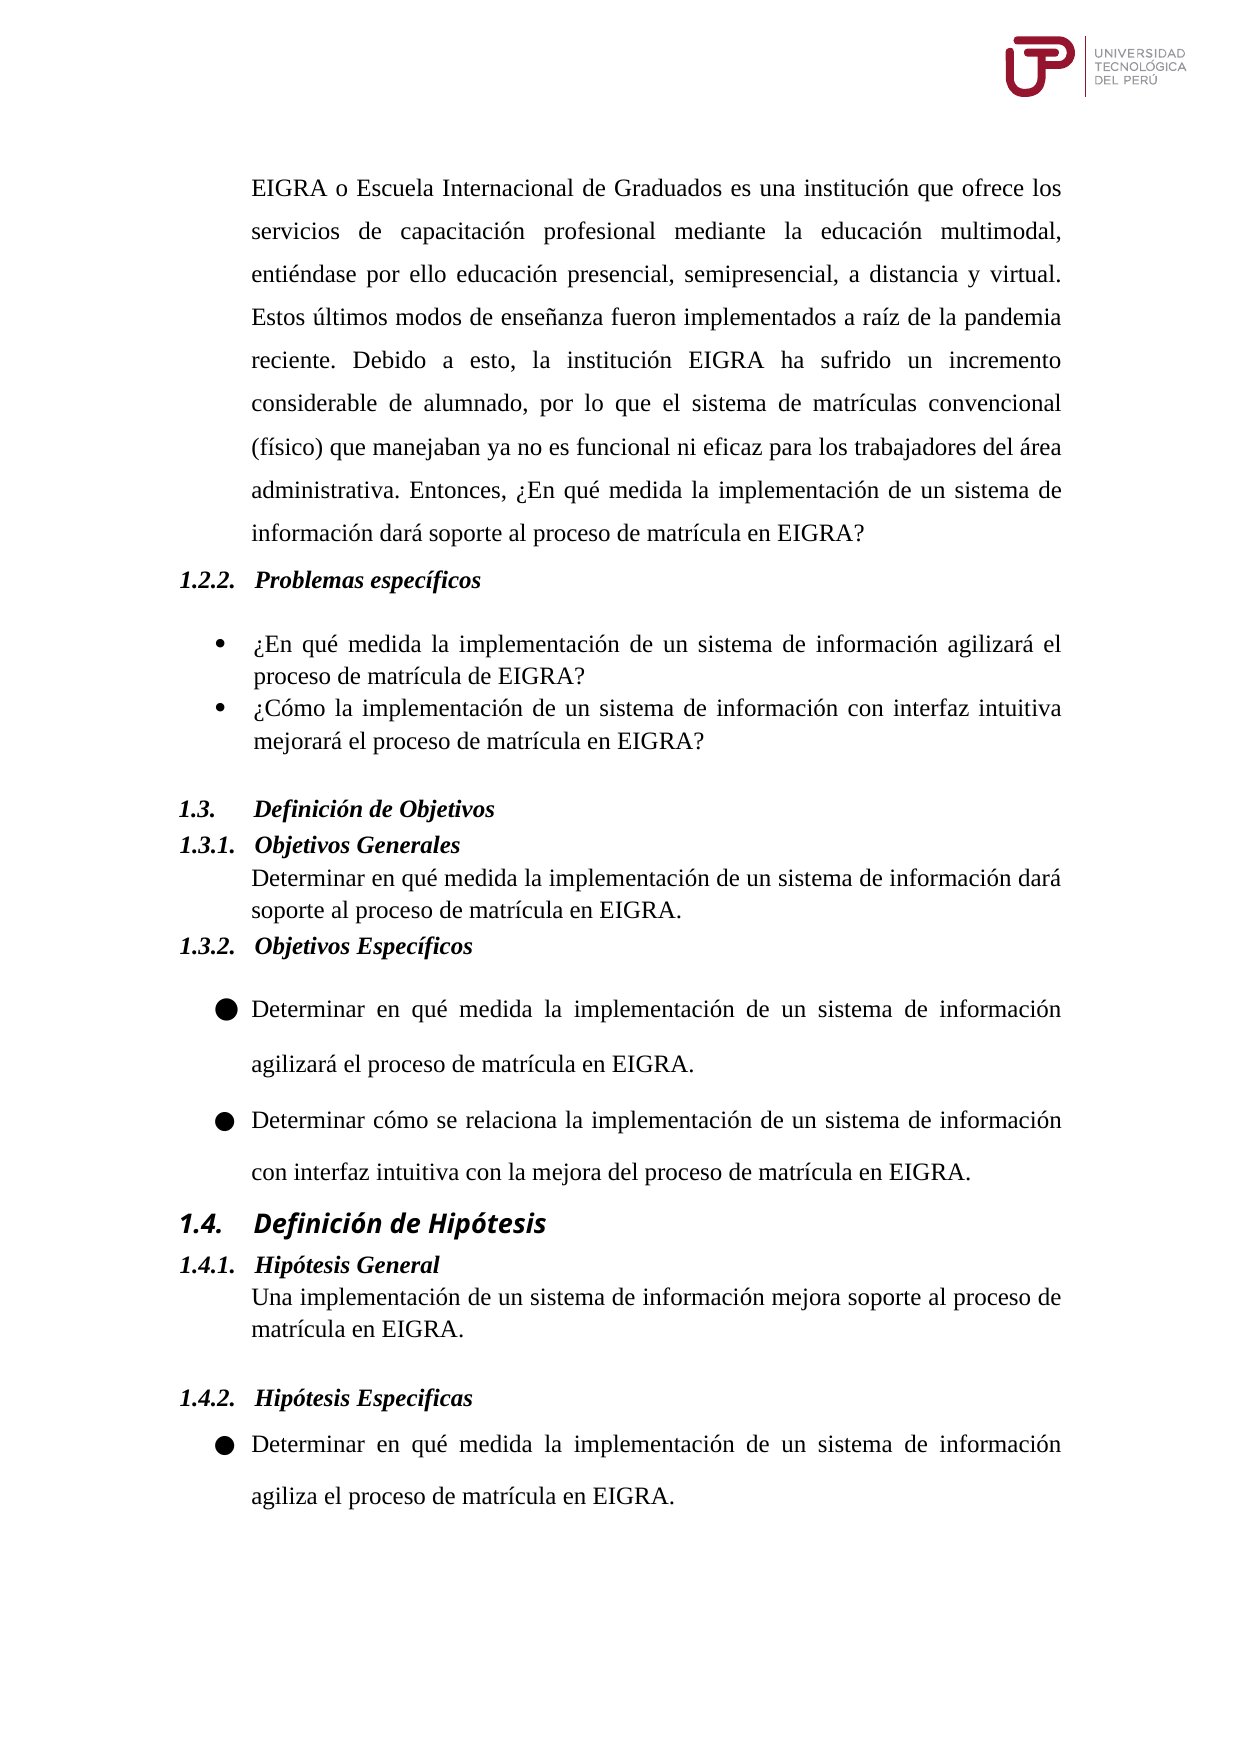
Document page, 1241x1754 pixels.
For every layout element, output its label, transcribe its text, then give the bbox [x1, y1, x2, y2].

subtitle Objetivos Específicos [179, 931, 1063, 960]
subtitle Definición de Hipótesis [178, 1205, 1063, 1242]
list Determinar en qué medida la implementación de un sistema de información agiliza el proceso de matrícula en EIGRA. [213, 1416, 1063, 1510]
text Determinar en qué medida la implementación de un sistema de información dará soporte al proceso de matrícula en EIGRA. [251, 863, 1063, 924]
list Determinar en qué medida la implementación de un sistema de información agilizará el proceso de matrícula en EIGRA. [213, 974, 1063, 1077]
subtitle Hipótesis General [179, 1250, 1063, 1279]
subtitle Problemas específicos [179, 565, 1063, 594]
list ¿En qué medida la implementación de un sistema de información agilizará el proceso de matrícula de EIGRA? [216, 629, 1063, 690]
list Determinar cómo se relaciona la implementación de un sistema de información con interfaz intuitiva con la mejora del proceso de matrícula en EIGRA. [213, 1092, 1063, 1186]
list ¿Cómo la implementación de un sistema de información con interfaz intuitiva mejorará el proceso de matrícula en EIGRA? [216, 693, 1063, 754]
text EIGRA o Escuela Internacional de Graduados es una institución que ofrece los servicios de capacitación profesional mediante la educación multimodal, entiéndase por ello educación presencial, semipresencial, a distancia y virtual. Estos últimos modos de enseñanza fueron implementados a raíz de la pandemia reciente. Debido a esto, la institución EIGRA ha sufrido un incremento considerable de alumnado, por lo que el sistema de matrículas convencional (físico) que manejaban ya no es funcional ni eficaz para los trabajadores del área administrativa. Entonces, ¿En qué medida la implementación de un sistema de información dará soporte al proceso de matrícula en EIGRA? [251, 173, 1063, 547]
subtitle Objetivos Generales [179, 831, 1063, 859]
subtitle Hipótesis Especificas [179, 1383, 1063, 1412]
text Una implementación de un sistema de información mejora soporte al proceso de matrícula en EIGRA. [251, 1282, 1063, 1343]
subtitle Definición de Objetivos [178, 794, 1063, 823]
